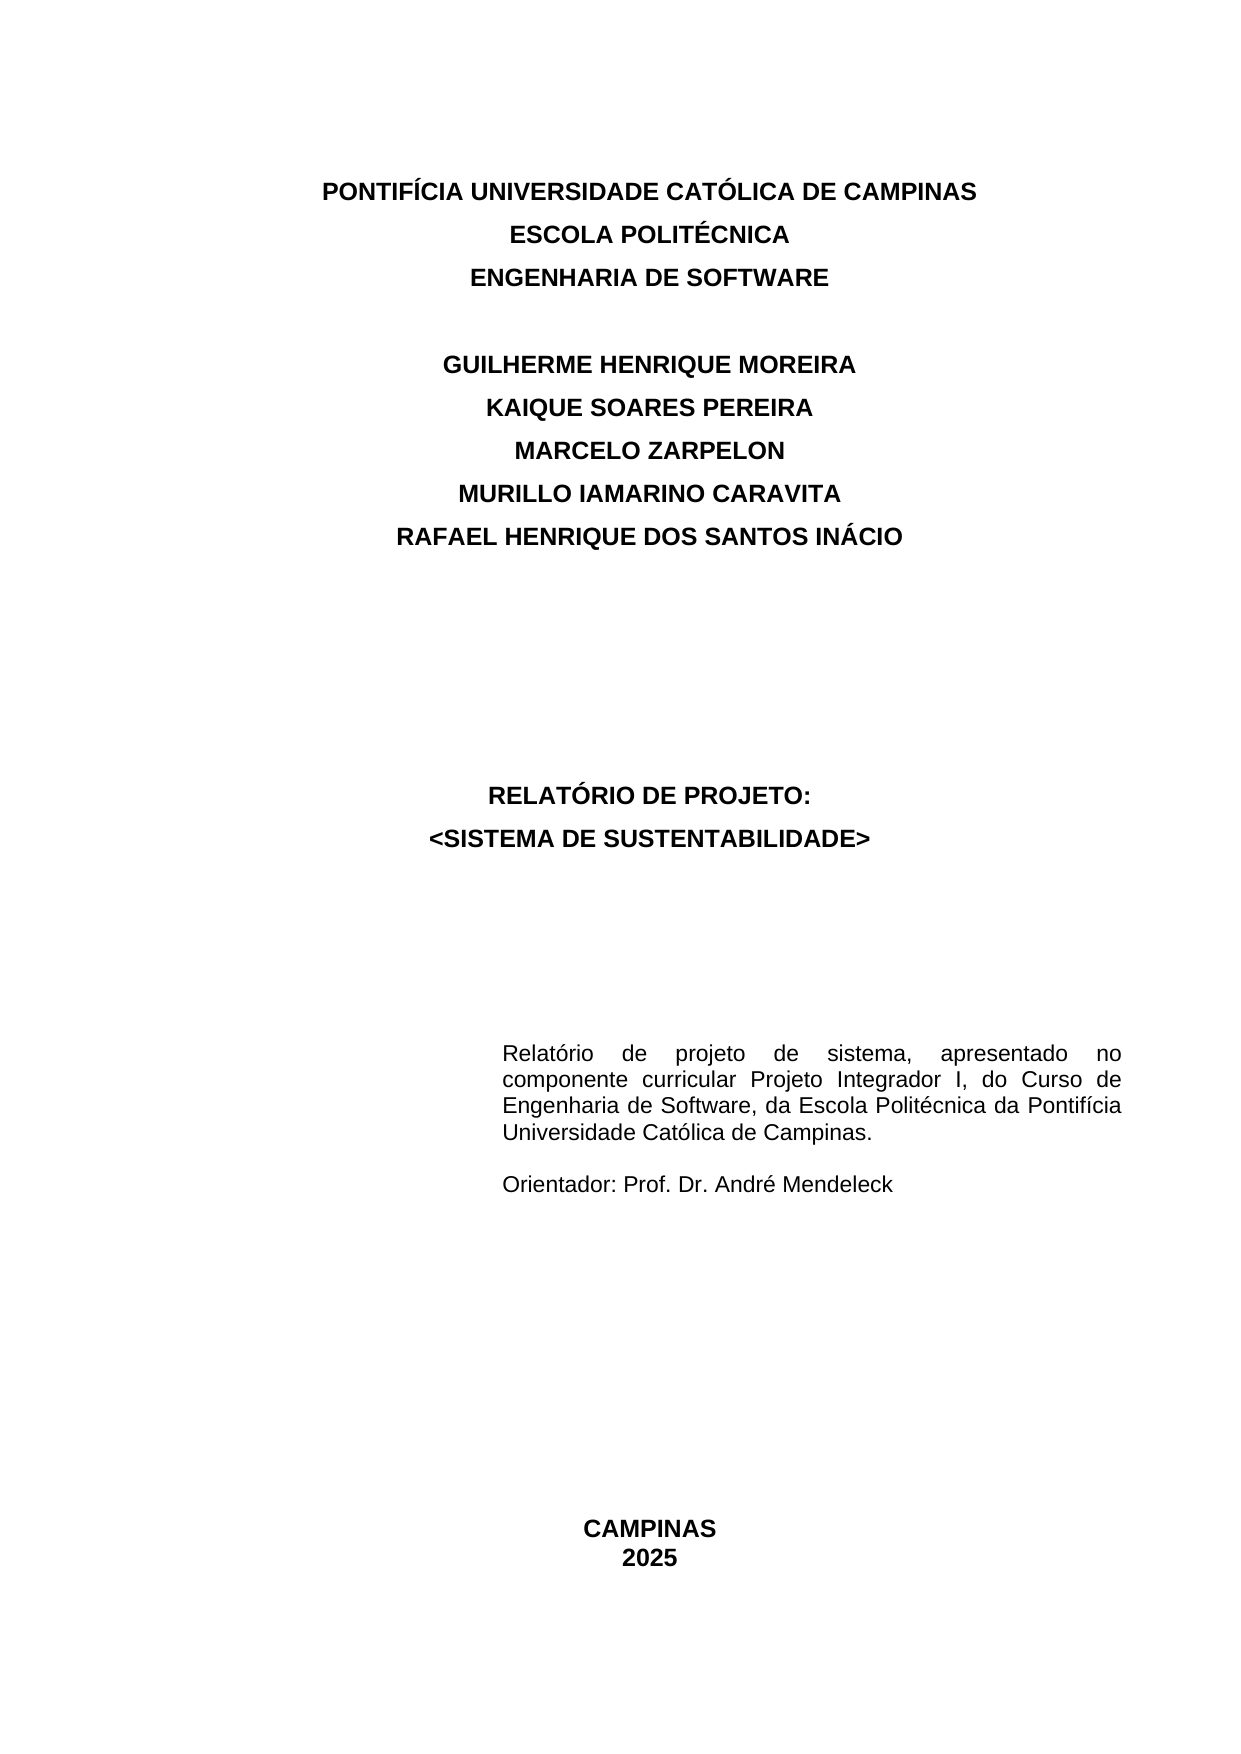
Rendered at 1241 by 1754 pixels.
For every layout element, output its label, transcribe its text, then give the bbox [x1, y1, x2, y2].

text MURILLO IAMARINO CARAVITA [177, 479, 1122, 508]
text Orientador: Prof. Dr. André Mendeleck [502, 1171, 1122, 1198]
text ESCOLA POLITÉCNICA [177, 220, 1122, 249]
text 2025 [177, 1543, 1122, 1571]
text RELATÓRIO DE PROJETO: [177, 781, 1122, 809]
text CAMPINAS [177, 1514, 1122, 1543]
text ENGENHARIA DE SOFTWARE [177, 263, 1122, 292]
text GUILHERME HENRIQUE MOREIRA [177, 349, 1122, 378]
text Relatório de projeto de sistema, apresentado no componente curricular Projeto Integrador I, do Curso de Engenharia de Software, da Escola Politécnica da Pontifícia Universidade Católica de Campinas. [502, 1039, 1122, 1145]
text RAFAEL HENRIQUE DOS SANTOS INÁCIO [177, 522, 1122, 551]
text <SISTEMA DE SUSTENTABILIDADE> [177, 824, 1122, 853]
text MARCELO ZARPELON [177, 436, 1122, 464]
text KAIQUE SOARES PEREIRA [177, 393, 1122, 421]
text PONTIFÍCIA UNIVERSIDADE CATÓLICA DE CAMPINAS [177, 177, 1122, 206]
